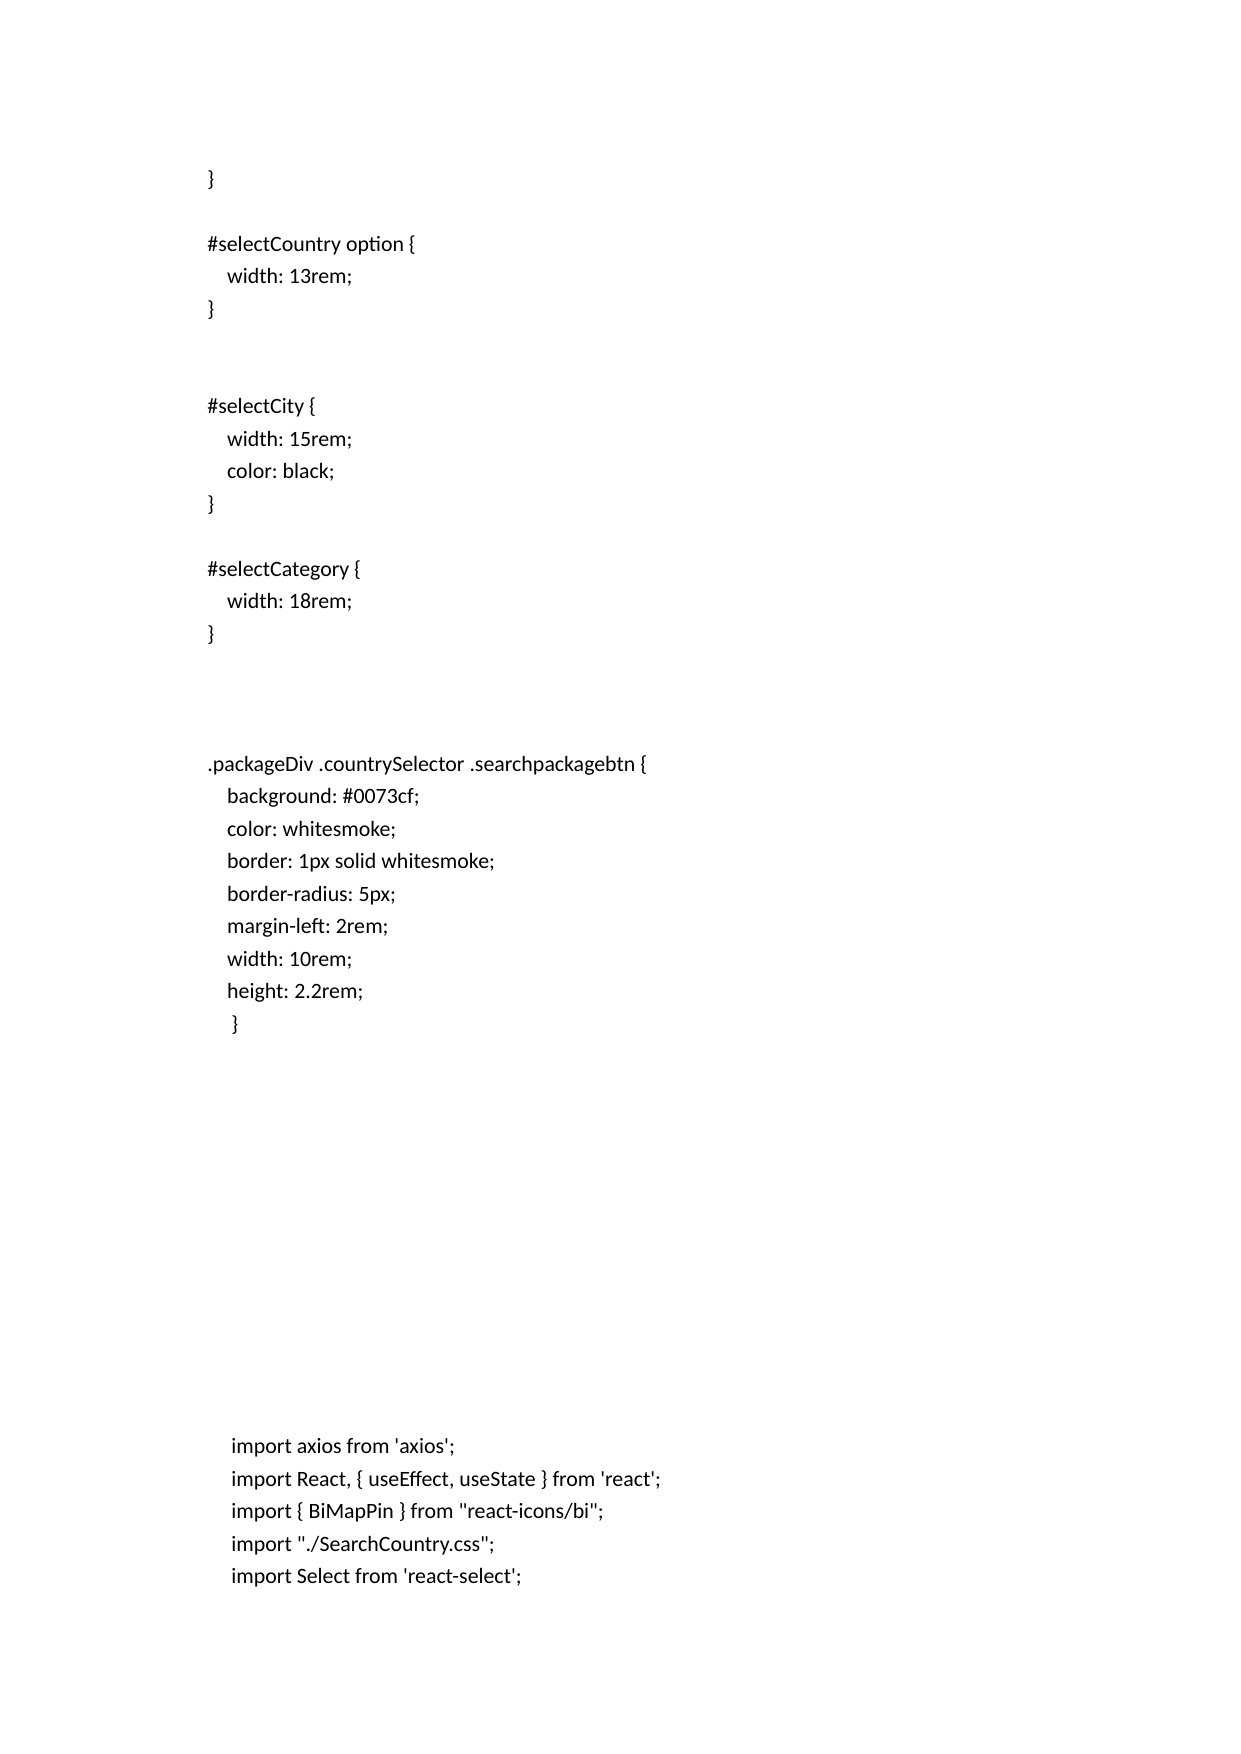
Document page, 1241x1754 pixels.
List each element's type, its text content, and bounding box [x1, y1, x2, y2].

text border-radius: 5px; [187, 877, 1053, 909]
text import React, { useEffect, useState } from 'react'; [187, 1462, 1053, 1494]
text } [187, 292, 1053, 324]
text background: #0073cf; [187, 779, 1053, 812]
text } [187, 162, 1053, 194]
text width: 13rem; [187, 259, 1053, 292]
text import { BiMapPin } from "react-icons/bi"; [187, 1494, 1053, 1527]
text import "./SearchCountry.css"; [187, 1527, 1053, 1559]
text width: 10rem; [187, 942, 1053, 974]
text #selectCity { [187, 389, 1053, 422]
text width: 15rem; [187, 422, 1053, 454]
text color: whitesmoke; [187, 812, 1053, 844]
text height: 2.2rem; [187, 974, 1053, 1007]
text import axios from 'axios'; [187, 1429, 1053, 1462]
text } [187, 1007, 1053, 1039]
text #selectCountry option { [187, 227, 1053, 259]
text #selectCategory { [187, 552, 1053, 584]
text } [187, 617, 1053, 649]
text border: 1px solid whitesmoke; [187, 844, 1053, 877]
text } [187, 487, 1053, 519]
text width: 18rem; [187, 584, 1053, 617]
text color: black; [187, 454, 1053, 487]
text import Select from 'react-select'; [187, 1559, 1053, 1592]
text .packageDiv .countrySelector .searchpackagebtn { [187, 747, 1053, 779]
text margin-left: 2rem; [187, 909, 1053, 942]
